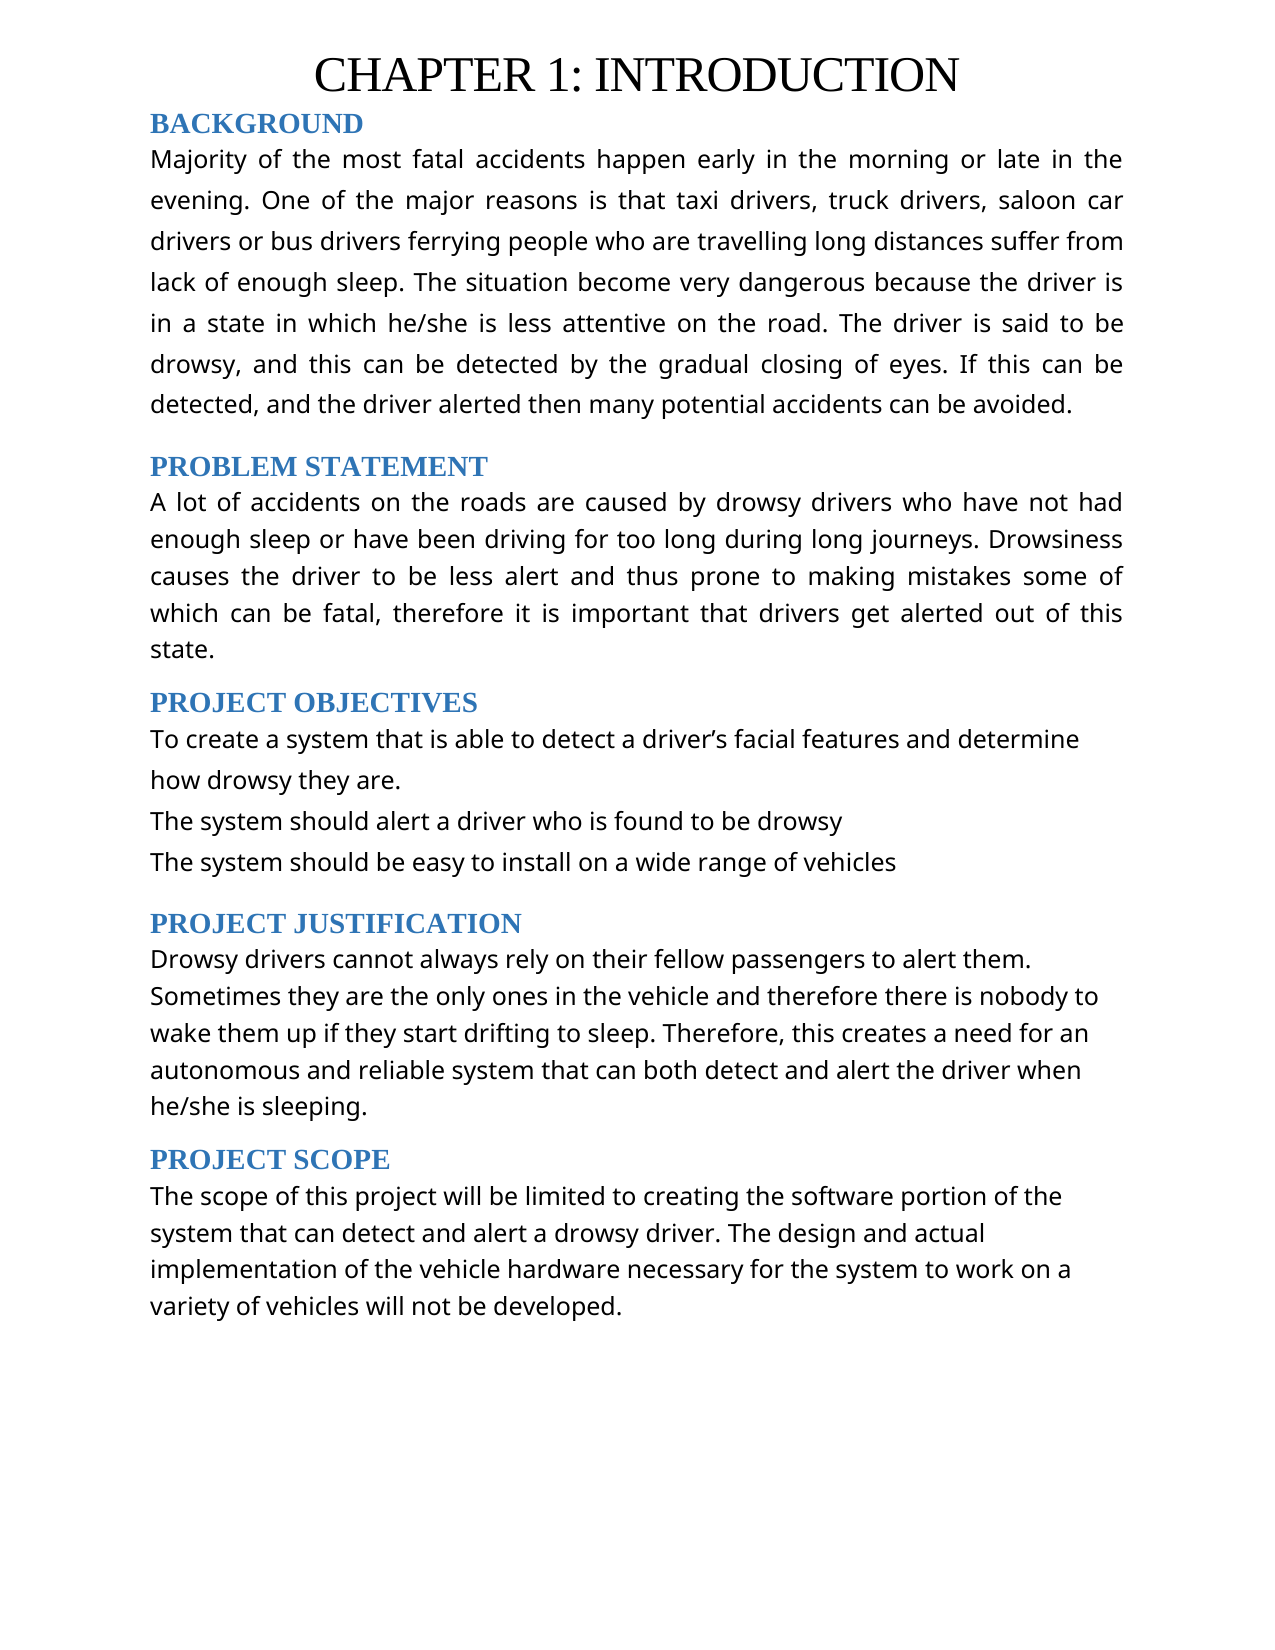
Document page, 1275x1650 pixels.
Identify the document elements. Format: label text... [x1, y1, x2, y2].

list The system should be easy to install on a wide range of vehicles [150, 844, 1125, 878]
list Majority of the most fatal accidents happen early in the morning or late in the evening. One of the major reasons is that taxi drivers, truck drivers, saloon car drivers or bus drivers ferrying people who are travelling long distances suffer from lack of enough sleep. The situation become very dangerous because the driver is in a state in which he/she is less attentive on the road. The driver is said to be drowsy, and this can be detected by the gradual closing of eyes. If this can be detected, and the driver alerted then many potential accidents can be avoided. [150, 142, 1125, 421]
text Drowsy drivers cannot always rely on their fellow passengers to alert them. Sometimes they are the only ones in the vehicle and therefore there is nobody to wake them up if they start drifting to sleep. Therefore, this creates a need for an autonomous and reliable system that can both detect and alert the driver when he/she is sleeping. [150, 942, 1125, 1123]
list To create a system that is able to detect a driver’s facial features and determine how drowsy they are. [150, 722, 1125, 797]
subtitle PROJECT OBJECTIVES [150, 686, 1125, 719]
text A lot of accidents on the roads are caused by drowsy drivers who have not had enough sleep or have been driving for too long during long journeys. Drowsiness causes the driver to be less alert and thus prone to making mistakes some of which can be fatal, therefore it is important that drivers get alerted out of this state. [150, 485, 1125, 666]
subtitle BACKGROUND [150, 106, 1125, 139]
subtitle PROJECT JUSTIFICATION [150, 906, 1125, 939]
subtitle PROBLEM STATEMENT [150, 449, 1125, 482]
list The system should alert a driver who is found to be drowsy [150, 803, 1125, 837]
text The scope of this project will be limited to creating the software portion of the system that can detect and alert a drowsy driver. The design and actual implementation of the vehicle hardware necessary for the system to work on a variety of vehicles will not be developed. [150, 1179, 1125, 1323]
subtitle PROJECT SCOPE [150, 1142, 1125, 1176]
title CHAPTER 1: INTRODUCTION [150, 44, 1125, 102]
